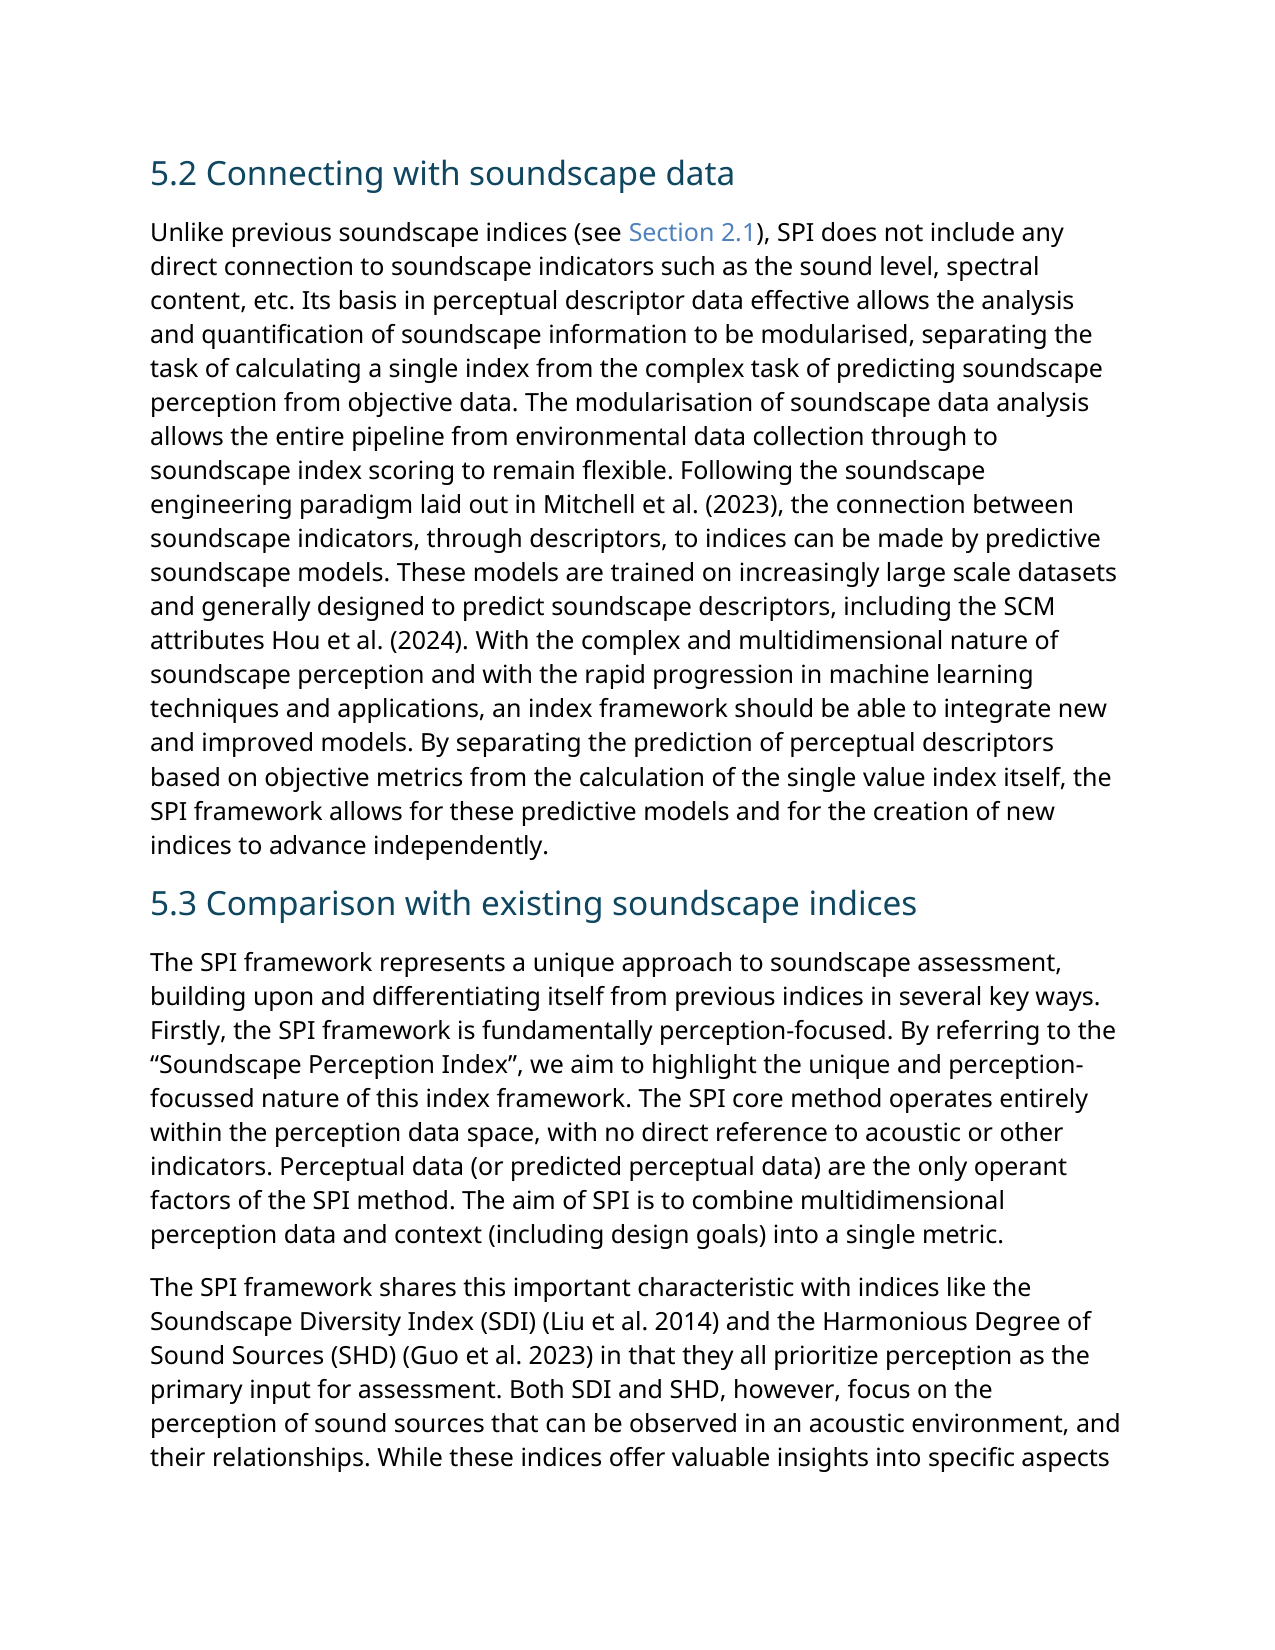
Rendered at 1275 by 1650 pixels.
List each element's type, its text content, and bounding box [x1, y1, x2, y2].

subtitle 5.3 Comparison with existing soundscape indices [150, 880, 1125, 926]
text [150, 1269, 1125, 1474]
subtitle 5.2 Connecting with soundscape data [150, 150, 1125, 195]
text The SPI framework represents a unique approach to soundscape assessment, building upon and differentiating itself from previous indices in several key ways. Firstly, the SPI framework is fundamentally perception-focused. By referring to the “Soundscape Perception Index”, we aim to highlight the unique and perception-focussed nature of this index framework. The SPI core method operates entirely within the perception data space, with no direct reference to acoustic or other indicators. Perceptual data (or predicted perceptual data) are the only operant factors of the SPI method. The aim of SPI is to combine multidimensional perception data and context (including design goals) into a single metric. [150, 944, 1125, 1251]
text Unlike previous soundscape indices (see Section 2.1), SPI does not include any direct connection to soundscape indicators such as the sound level, spectral content, etc. Its basis in perceptual descriptor data effective allows the analysis and quantification of soundscape information to be modularised, separating the task of calculating a single index from the complex task of predicting soundscape perception from objective data. The modularisation of soundscape data analysis allows the entire pipeline from environmental data collection through to soundscape index scoring to remain flexible. Following the soundscape engineering paradigm laid out in Mitchell et al. (2023), the connection between soundscape indicators, through descriptors, to indices can be made by predictive soundscape models. These models are trained on increasingly large scale datasets and generally designed to predict soundscape descriptors, including the SCM attributes Hou et al. (2024). With the complex and multidimensional nature of soundscape perception and with the rapid progression in machine learning techniques and applications, an index framework should be able to integrate new and improved models. By separating the prediction of perceptual descriptors based on objective metrics from the calculation of the single value index itself, the SPI framework allows for these predictive models and for the creation of new indices to advance independently. [150, 214, 1125, 861]
